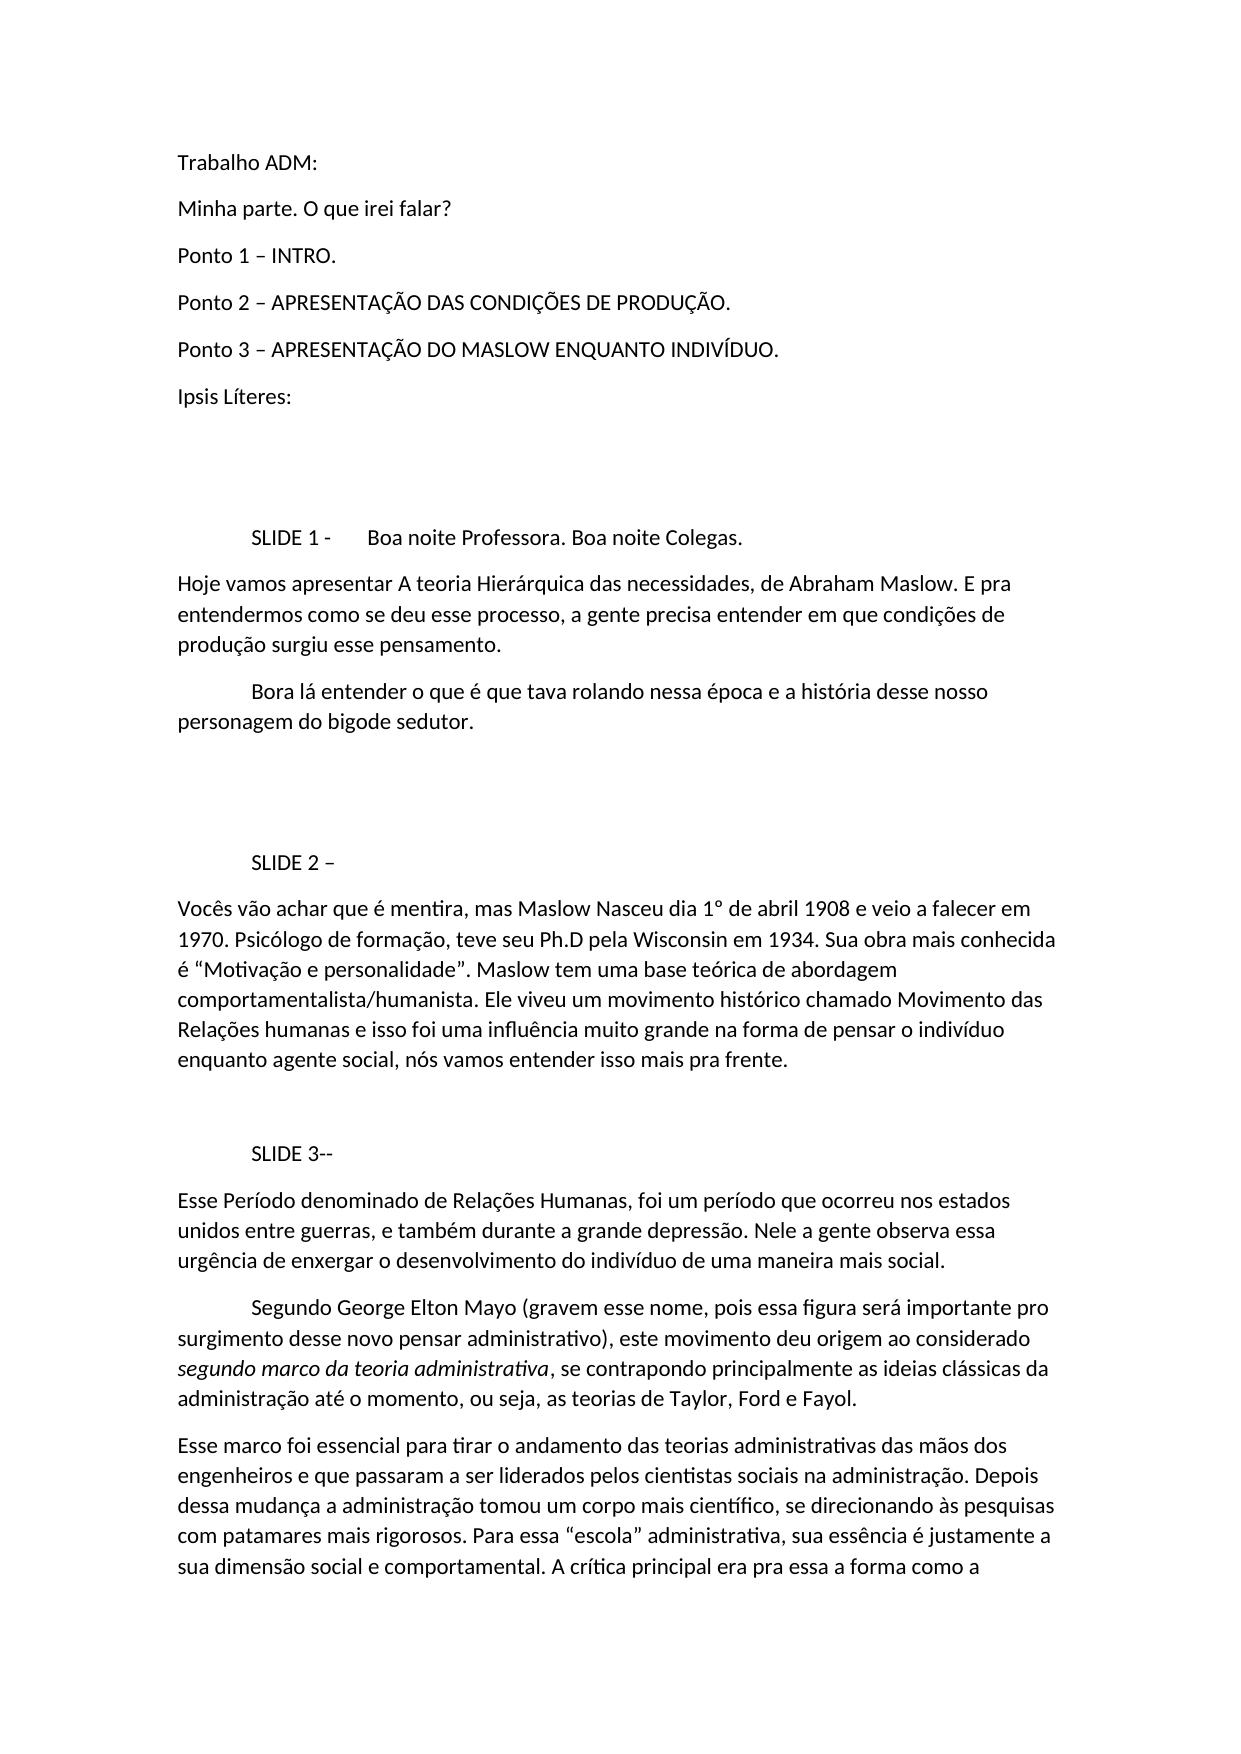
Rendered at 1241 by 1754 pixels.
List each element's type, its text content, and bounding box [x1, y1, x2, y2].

text Ponto 3 – APRESENTAÇÃO DO MASLOW ENQUANTO INDIVÍDUO. [177, 335, 1063, 363]
text Trabalho ADM: [177, 148, 1063, 176]
text SLIDE 1 - Boa noite Professora. Boa noite Colegas. [177, 523, 1063, 551]
text Esse Período denominado de Relações Humanas, foi um período que ocorreu nos estados unidos entre guerras, e também durante a grande depressão. Nele a gente observa essa urgência de enxergar o desenvolvimento do indivíduo de uma maneira mais social. [177, 1186, 1063, 1274]
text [177, 1431, 1063, 1580]
text Vocês vão achar que é mentira, mas Maslow Nasceu dia 1º de abril 1908 e veio a falecer em 1970. Psicólogo de formação, teve seu Ph.D pela Wisconsin em 1934. Sua obra mais conhecida é “Motivação e personalidade”. Maslow tem uma base teórica de abordagem comportamentalista/humanista. Ele viveu um movimento histórico chamado Movimento das Relações humanas e isso foi uma influência muito grande na forma de pensar o indivíduo enquanto agente social, nós vamos entender isso mais pra frente. [177, 894, 1063, 1073]
text Segundo George Elton Mayo (gravem esse nome, pois essa figura será importante pro surgimento desse novo pensar administrativo), este movimento deu origem ao considerado segundo marco da teoria administrativa, se contrapondo principalmente as ideias clássicas da administração até o momento, ou seja, as teorias de Taylor, Ford e Fayol. [177, 1293, 1063, 1412]
text SLIDE 2 – [177, 848, 1063, 876]
text Minha parte. O que irei falar? [177, 194, 1063, 222]
text Bora lá entender o que é que tava rolando nessa época e a história desse nosso personagem do bigode sedutor. [177, 677, 1063, 735]
text Ipsis Líteres: [177, 382, 1063, 410]
text Ponto 2 – APRESENTAÇÃO DAS CONDIÇÕES DE PRODUÇÃO. [177, 288, 1063, 316]
text SLIDE 3-- [177, 1139, 1063, 1167]
text Ponto 1 – INTRO. [177, 241, 1063, 269]
text Hoje vamos apresentar A teoria Hierárquica das necessidades, de Abraham Maslow. E pra entendermos como se deu esse processo, a gente precisa entender em que condições de produção surgiu esse pensamento. [177, 569, 1063, 658]
